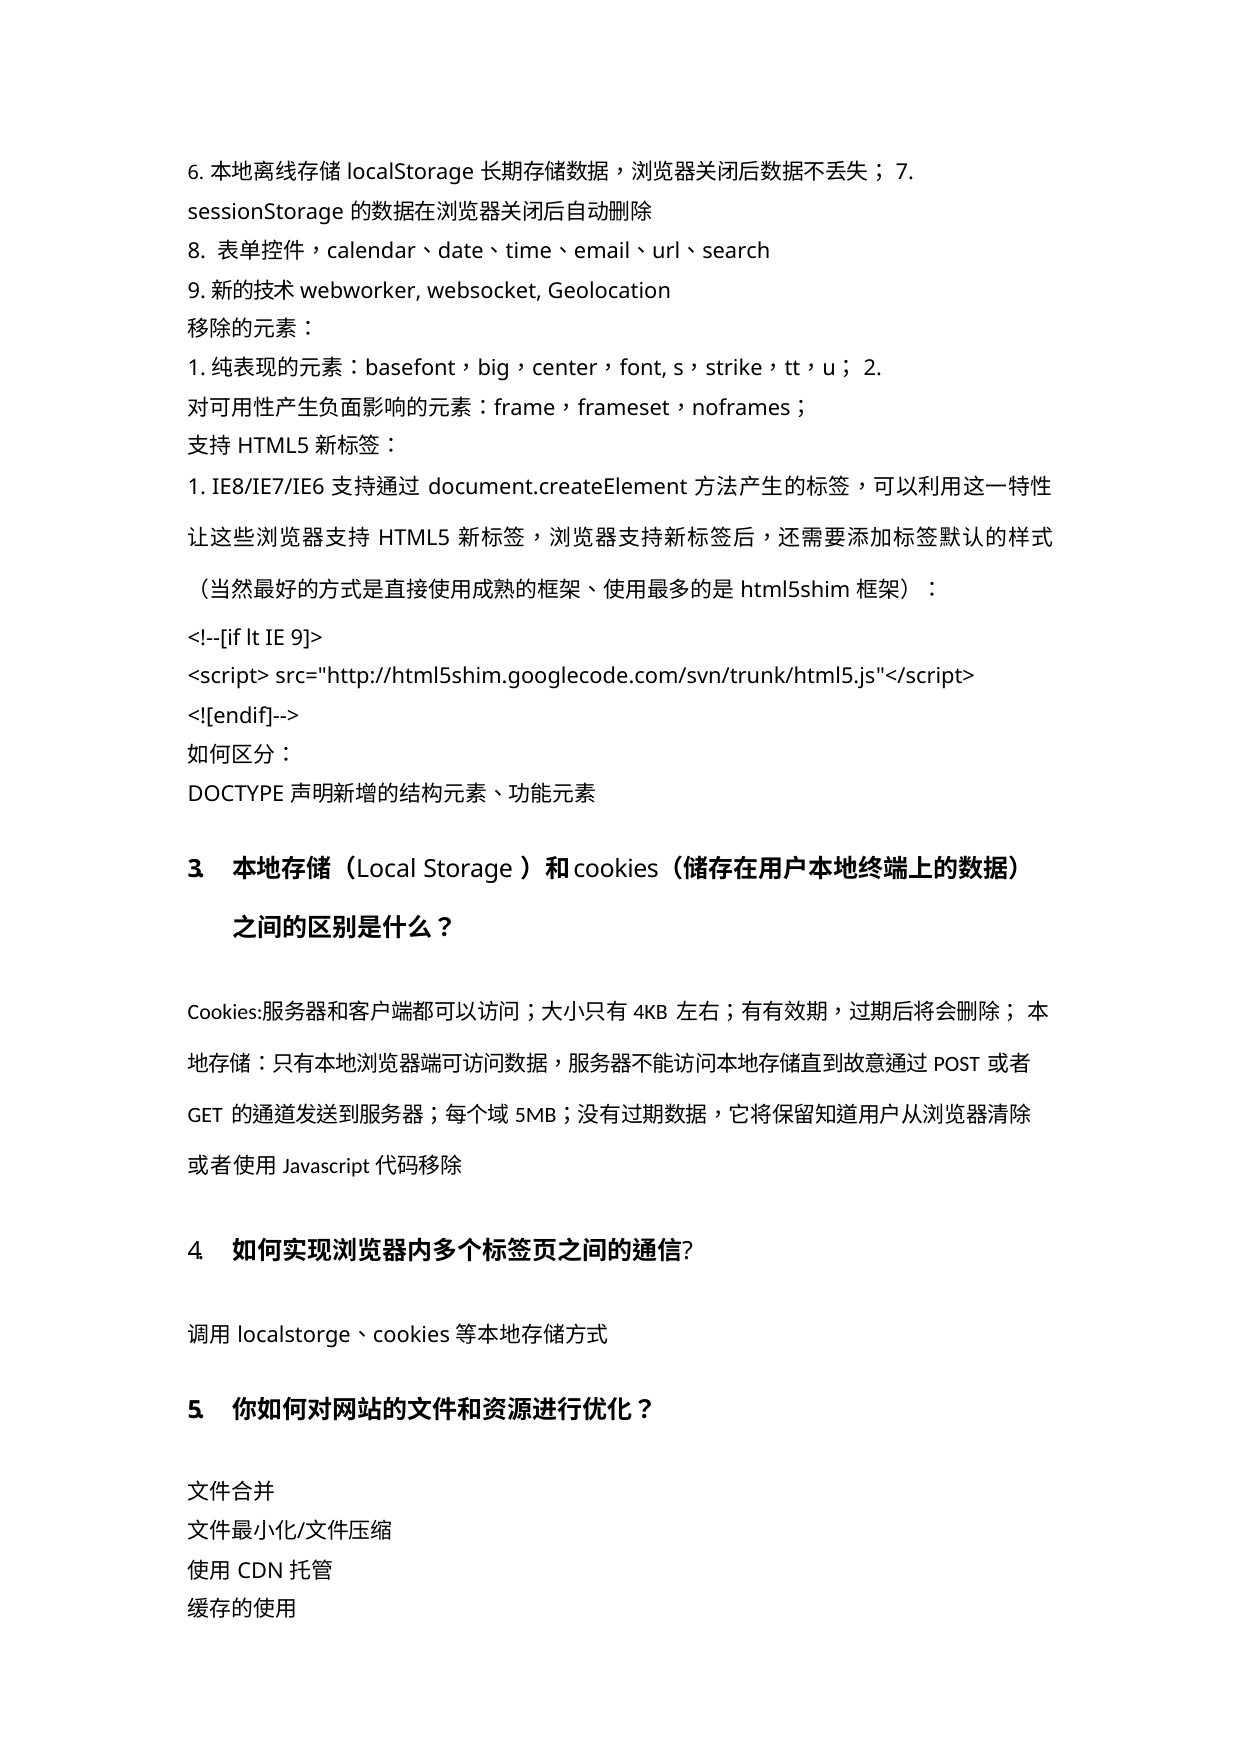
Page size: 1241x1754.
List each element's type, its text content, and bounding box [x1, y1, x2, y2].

text 如何区分： [187, 739, 1240, 769]
text DOCTYPE 声明新增的结构元素、功能元素 [187, 778, 1240, 808]
text 1. 纯表现的元素：basefont，big，center，font, s，strike，tt，u； 2. 对可用性产生负面影响的元素：frame，frameset，noframes； [187, 352, 904, 421]
text <!--[if lt IE 9]> [187, 625, 1240, 651]
text 支持 HTML5 新标签： [187, 431, 1240, 459]
text 1. IE8/IE7/IE6 支持通过 document.createElement 方法产生的标签，可以利用这一特性让这些浏览器支持 HTML5 新标签，浏览器支持新标签后，还需要添加标签默认的样式（当然最好的方式是直接使用成熟的框架、使用最多的是 html5shim 框架）： [187, 471, 1054, 603]
text 移除的元素： [187, 314, 1240, 342]
list 本地离线存储 localStorage 长期存储数据，浏览器关闭后数据不丢失； 7. sessionStorage 的数据在浏览器关闭后自动删除 [187, 156, 932, 226]
text <![endif]--> [187, 699, 1240, 729]
list 本地存储（Local Storage ）和 cookies（储存在用户本地终端上的数据）之间的区别是什么？ [187, 850, 1053, 944]
text Cookies:服务器和客户端都可以访问；大小只有 4KB 左右；有有效期，过期后将会删除； 本地存储：只有本地浏览器端可访问数据，服务器不能访问本地存储直到故意通过 POST 或者 GET 的通道发送到服务器；每个域 5MB；没有过期数据，它将保留知道用户从浏览器清除或者使用Javascript 代码移除 [187, 996, 1054, 1180]
text <script> src="http://html5shim.googlecode.com/svn/trunk/html5.js"</script> [187, 660, 1240, 690]
text 文件最小化/文件压缩使用 CDN 托管 [187, 1515, 406, 1584]
text 文件合并 [187, 1476, 1240, 1506]
subtitle 你如何对网站的文件和资源进行优化？ [187, 1392, 1240, 1426]
subtitle 如何实现浏览器内多个标签页之间的通信? [187, 1232, 1240, 1267]
text 调用 localstorge、cookies 等本地存储方式 [187, 1319, 1240, 1349]
text 缓存的使用 [187, 1594, 1240, 1622]
text 8. 表单控件，calendar、date、time、email、url、search 9. 新的技术 webworker, websocket, Geolocation [187, 235, 788, 305]
